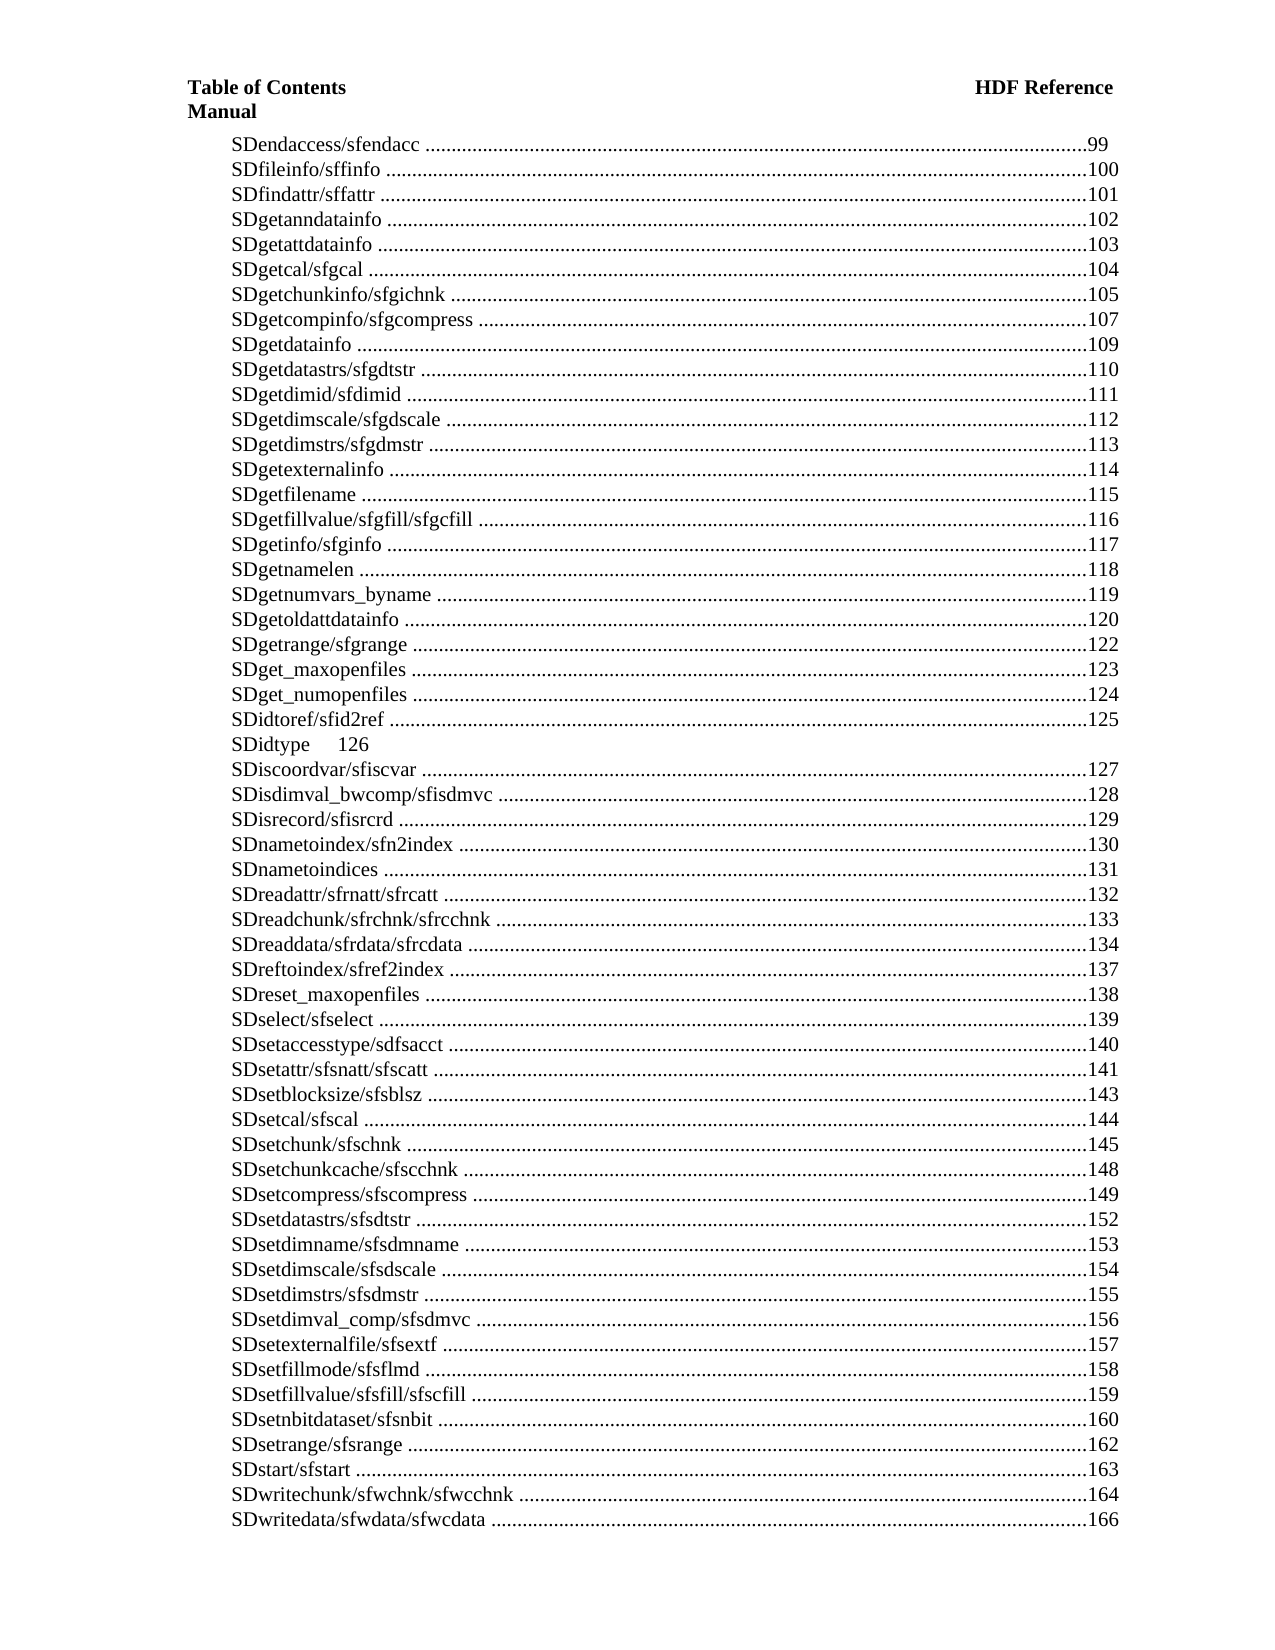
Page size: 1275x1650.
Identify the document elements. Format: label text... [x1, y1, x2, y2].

text SDgetcompinfo/sfgcompress 107 [231, 306, 1162, 331]
text SDgetchunkinfo/sfgichnk 105 [231, 281, 1162, 306]
text SDgetdimscale/sfgdscale 112 [231, 406, 1162, 431]
text SDendaccess/sfendacc 99 [231, 131, 1162, 156]
text SDsetblocksize/sfsblsz 143 [231, 1081, 1162, 1106]
text SDgetnamelen 118 [231, 556, 1162, 581]
text SDsetchunk/sfschnk 145 [231, 1131, 1162, 1156]
text SDreadattr/sfrnatt/sfrcatt 132 [231, 881, 1162, 906]
text SDgetoldattdatainfo 120 [231, 606, 1162, 631]
text SDsetaccesstype/sdfsacct 140 [231, 1031, 1162, 1056]
text SDgetattdatainfo 103 [231, 231, 1162, 256]
text SDgetanndatainfo 102 [231, 206, 1162, 231]
text SDisdimval_bwcomp/sfisdmvc 128 [231, 781, 1162, 806]
text SDstart/sfstart 163 [231, 1456, 1162, 1481]
text SDwritedata/sfwdata/sfwcdata 166 [231, 1506, 1162, 1531]
text SDgetrange/sfgrange 122 [231, 631, 1162, 656]
text SDsetdimname/sfsdmname 153 [231, 1231, 1162, 1256]
text SDgetdatainfo 109 [231, 331, 1162, 356]
text SDreset_maxopenfiles 138 [231, 981, 1162, 1006]
text SDsetfillvalue/sfsfill/sfscfill 159 [231, 1381, 1162, 1406]
text SDwritechunk/sfwchnk/sfwcchnk 164 [231, 1481, 1162, 1506]
text SDgetcal/sfgcal 104 [231, 256, 1162, 281]
text SDgetexternalinfo 114 [231, 456, 1162, 481]
text SDget_maxopenfiles 123 [231, 656, 1162, 681]
text SDsetchunkcache/sfscchnk 148 [231, 1156, 1162, 1181]
text SDfileinfo/sffinfo 100 [231, 156, 1162, 181]
text SDnametoindex/sfn2index 130 [231, 831, 1162, 856]
text SDsetexternalfile/sfsextf 157 [231, 1331, 1162, 1356]
text SDfindattr/sffattr 101 [231, 181, 1162, 206]
text SDnametoindices 131 [231, 856, 1162, 881]
text SDsetnbitdataset/sfsnbit 160 [231, 1406, 1162, 1431]
text SDreaddata/sfrdata/sfrcdata 134 [231, 931, 1162, 956]
text SDiscoordvar/sfiscvar 127 [231, 756, 1162, 781]
text SDgetinfo/sfginfo 117 [231, 531, 1162, 556]
text SDgetfilename 115 [231, 481, 1162, 506]
text SDidtype 126 [231, 731, 1162, 756]
text SDsetdimval_comp/sfsdmvc 156 [231, 1306, 1162, 1331]
text SDsetcal/sfscal 144 [231, 1106, 1162, 1131]
text SDidtoref/sfid2ref 125 [231, 706, 1162, 731]
text SDgetdimstrs/sfgdmstr 113 [231, 431, 1162, 456]
text SDgetdatastrs/sfgdtstr 110 [231, 356, 1162, 381]
text SDreftoindex/sfref2index 137 [231, 956, 1162, 981]
text SDsetcompress/sfscompress 149 [231, 1181, 1162, 1206]
text SDsetfillmode/sfsflmd 158 [231, 1356, 1162, 1381]
text SDget_numopenfiles 124 [231, 681, 1162, 706]
text SDgetfillvalue/sfgfill/sfgcfill 116 [231, 506, 1162, 531]
text SDsetattr/sfsnatt/sfscatt 141 [231, 1056, 1162, 1081]
text SDselect/sfselect 139 [231, 1006, 1162, 1031]
text SDsetdimstrs/sfsdmstr 155 [231, 1281, 1162, 1306]
text SDsetdatastrs/sfsdtstr 152 [231, 1206, 1162, 1231]
text SDgetnumvars_byname 119 [231, 581, 1162, 606]
text SDsetrange/sfsrange 162 [231, 1431, 1162, 1456]
text SDisrecord/sfisrcrd 129 [231, 806, 1162, 831]
text SDreadchunk/sfrchnk/sfrcchnk 133 [231, 906, 1162, 931]
text SDsetdimscale/sfsdscale 154 [231, 1256, 1162, 1281]
text SDgetdimid/sfdimid 111 [231, 381, 1162, 406]
